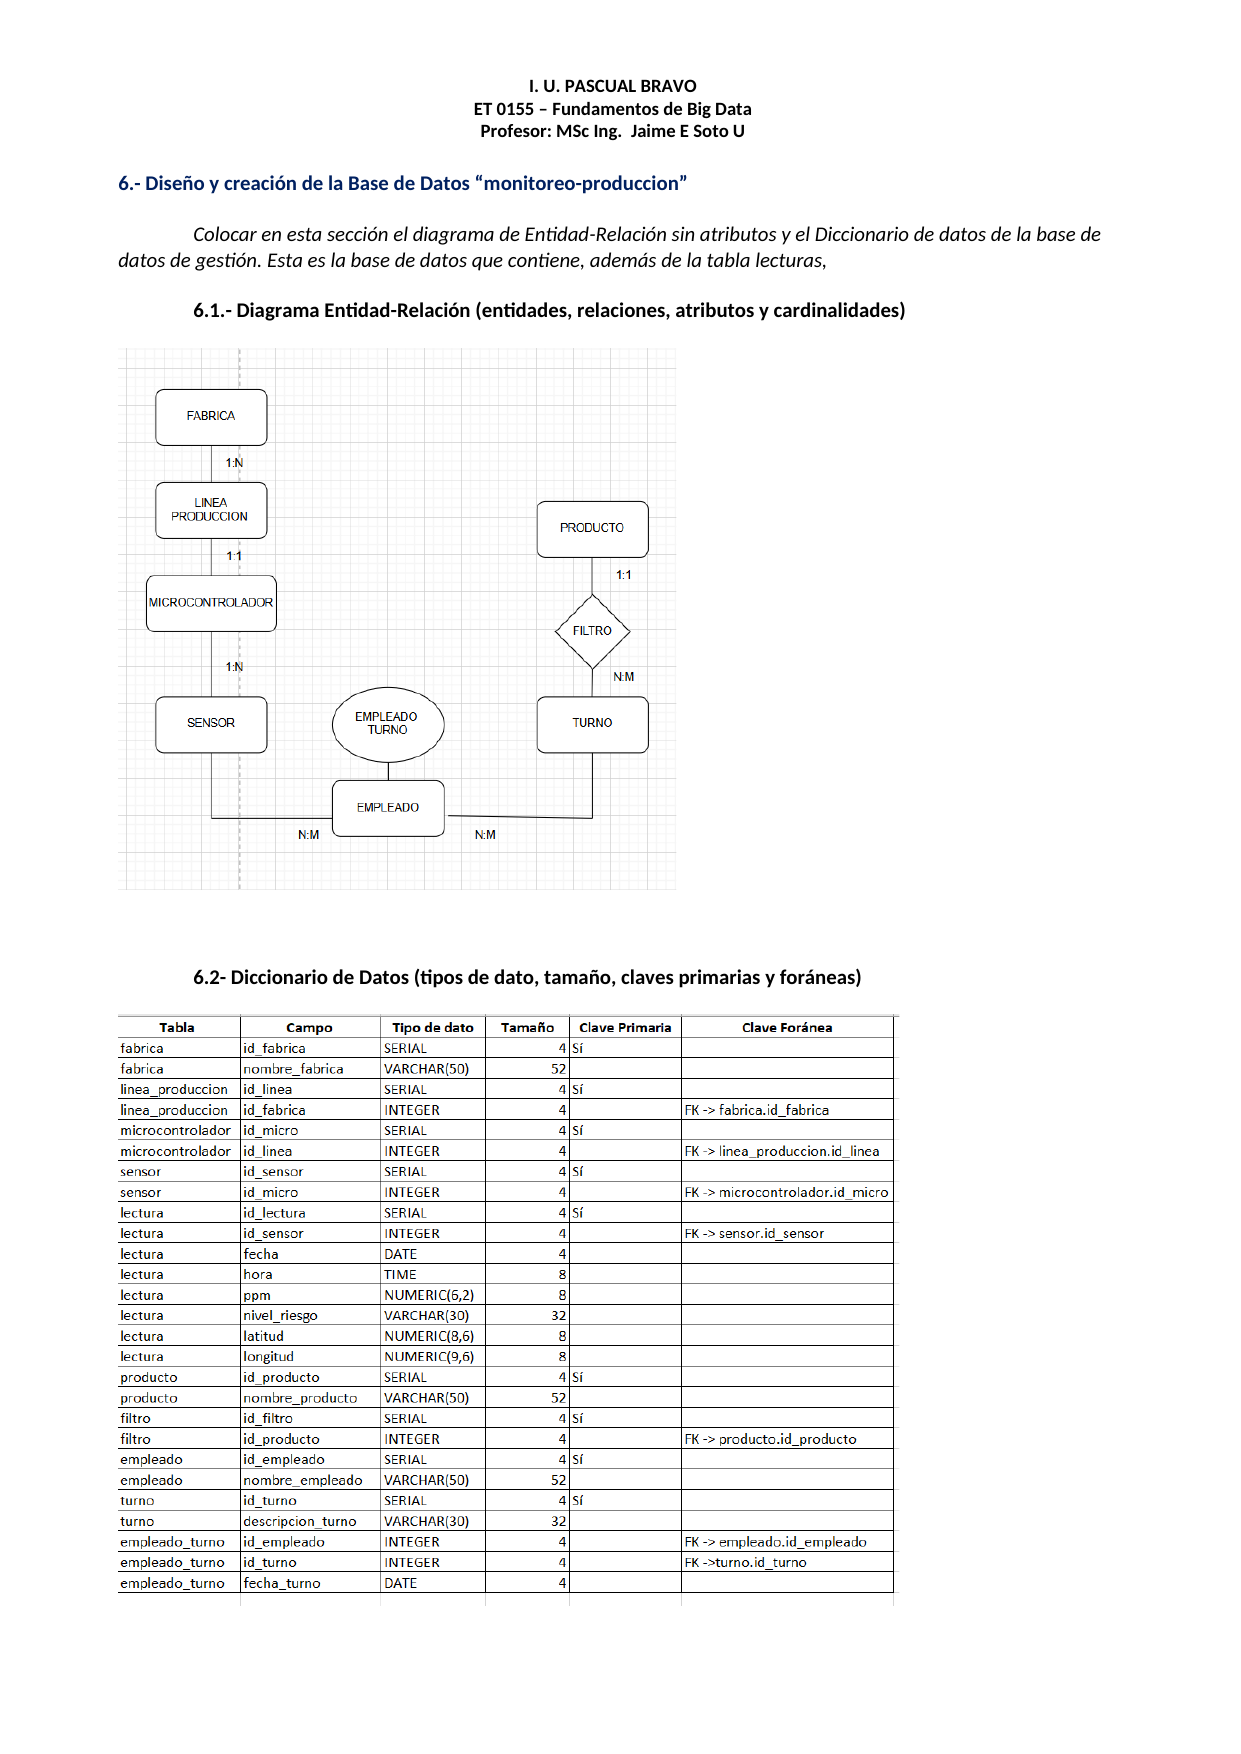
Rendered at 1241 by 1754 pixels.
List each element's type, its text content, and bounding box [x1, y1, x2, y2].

text Colocar en esta sección el diagrama de Entidad-Relación sin atributos y el Diccionario de datos de la base de datos de gestión. Esta es la base de datos que contiene, además de la tabla lecturas, [118, 221, 1107, 272]
picture [118, 1014, 900, 1606]
picture [118, 348, 677, 890]
text 6.2- Diccionario de Datos (tipos de dato, tamaño, claves primarias y foráneas) [118, 964, 1107, 990]
text 6.- Diseño y creación de la Base de Datos “monitoreo-produccion” [118, 171, 1107, 196]
text 6.1.- Diagrama Entidad-Relación (entidades, relaciones, atributos y cardinalidades) [118, 298, 1107, 323]
